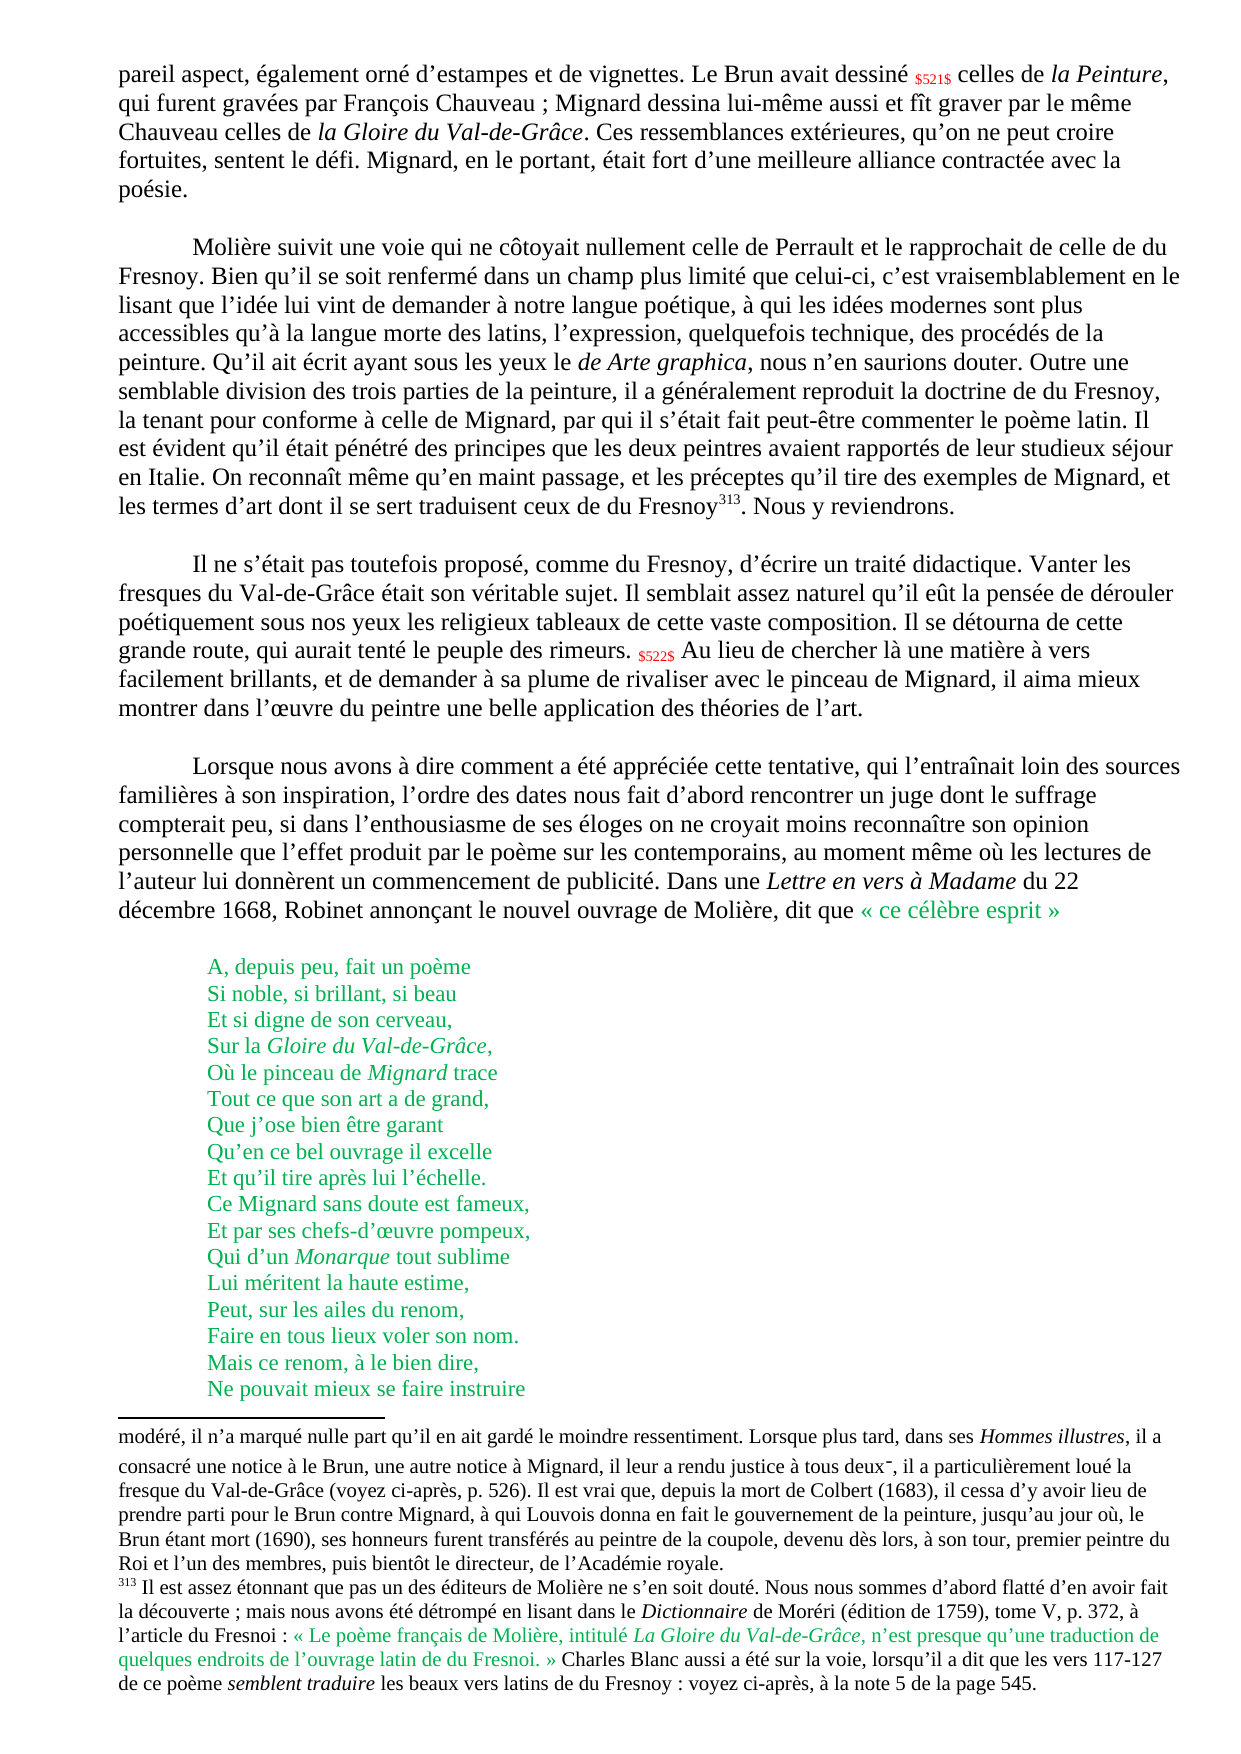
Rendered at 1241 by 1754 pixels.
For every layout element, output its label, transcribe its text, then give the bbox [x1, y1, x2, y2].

text Et si digne de son cerveau, [207, 1006, 1181, 1032]
text Qu’en ce bel ouvrage il excelle [207, 1138, 1181, 1164]
text Lorsque nous avons à dire comment a été appréciée cette tentative, qui l’entraînait loin des sources familières à son inspiration, l’ordre des dates nous fait d’abord rencontrer un juge dont le suffrage compterait peu, si dans l’enthousiasme de ses éloges on ne croyait moins reconnaître son opinion personnelle que l’effet produit par le poème sur les contemporains, au moment même où les lectures de l’auteur lui donnèrent un commencement de publicité. Dans une Lettre en vers à Madame du 22 décembre 1668, Robinet annonçant le nouvel ouvrage de Molière, dit que « ce célèbre esprit » [118, 751, 1181, 924]
text Et par ses chefs-d’œuvre pompeux, [207, 1217, 1181, 1243]
text A, depuis peu, fait un poème [207, 953, 1181, 979]
text Ce Mignard sans doute est fameux, [207, 1190, 1181, 1217]
text Peut, sur les ailes du renom, [207, 1296, 1181, 1322]
text Molière suivit une voie qui ne côtoyait nullement celle de Perrault et le rapprochait de celle de du Fresnoy. Bien qu’il se soit renfermé dans un champ plus limité que celui-ci, c’est vraisemblablement en le lisant que l’idée lui vint de demander à notre langue poétique, à qui les idées modernes sont plus accessibles qu’à la langue morte des latins, l’expression, quelquefois technique, des procédés de la peinture. Qu’il ait écrit ayant sous les yeux le de Arte graphica, nous n’en saurions douter. Outre une semblable division des trois parties de la peinture, il a généralement reproduit la doctrine de du Fresnoy, la tenant pour conforme à celle de Mignard, par qui il s’était fait peut-être commenter le poème latin. Il est évident qu’il était pénétré des principes que les deux peintres avaient rapportés de leur studieux séjour en Italie. On reconnaît même qu’en maint passage, et les préceptes qu’il tire des exemples de Mignard, et les termes d’art dont il se sert traduisent ceux de du Fresnoy. Nous y reviendrons. [118, 232, 1181, 520]
text Lui méritent la haute estime, [207, 1269, 1181, 1296]
text Avoir, par hasard, ou avec intention, répondu à Perrault par l’ouvrage de du Fresnoy, dont le mérite poétique ne pouvait être apprécié que des latinistes, ce n’était pas suffisant. En outre il était désirable de ne pas opposer seulement aux banalités sonores d’une froide versification les préceptes savants d’un peintre versé dans son art, mais aussi à tant d’éloges prodigués à le Brun, un jugement équitable des travaux de son antagoniste. Nous ne saurions dire si Mignard demanda ce service à Molière, ou si l’offre spontanée lui en fut faite par le poète, mais nous n’hésitons guère à penser que la Gloire du Val-de-Grâce fut provoquée par la Peinture de Perrault : combat, non de deux poètes, trop inégaux en force pour que nous admettions chez Molière une pensée d’émulation, mais de deux seconds amenés sur le terrain du duel par leurs peintres favoris. Il suffit de comparer la première impression du poème de Perrault à celle du poème de Molière, pour trouver dans celle-ci, qui suivit celle-là de très-près, les marques du dessein de lever bannière contre bannière. De part et d’autre c’est un bel in-quarto, de pareil aspect, également orné d’estampes et de vignettes. Le Brun avait dessiné $521$ celles de la Peinture, qui furent gravées par François Chauveau ; Mignard dessina lui-même aussi et fît graver par le même Chauveau celles de la Gloire du Val-de-Grâce. Ces ressemblances extérieures, qu’on ne peut croire fortuites, sentent le défi. Mignard, en le portant, était fort d’une meilleure alliance contractée avec la poésie. [118, 59, 1181, 203]
text Sur la Gloire du Val-de-Grâce, [207, 1032, 1181, 1059]
text Qui d’un Monarque tout sublime [207, 1243, 1181, 1269]
text Si noble, si brillant, si beau [207, 979, 1181, 1006]
text Faire en tous lieux voler son nom. [207, 1322, 1181, 1348]
text Ne pouvait mieux se faire instruire [207, 1375, 1181, 1401]
text Mais ce renom, à le bien dire, [207, 1348, 1181, 1375]
text Que j’ose bien être garant [207, 1111, 1181, 1138]
text Tout ce que son art a de grand, [207, 1085, 1181, 1111]
text Où le pinceau de Mignard trace [207, 1059, 1181, 1085]
text Il ne s’était pas toutefois proposé, comme du Fresnoy, d’écrire un traité didactique. Vanter les fresques du Val-de-Grâce était son véritable sujet. Il semblait assez naturel qu’il eût la pensée de dérouler poétiquement sous nos yeux les religieux tableaux de cette vaste composition. Il se détourna de cette grande route, qui aurait tenté le peuple des rimeurs. $522$ Au lieu de chercher là une matière à vers facilement brillants, et de demander à sa plume de rivaliser avec le pinceau de Mignard, il aima mieux montrer dans l’œuvre du peintre une belle application des théories de l’art. [118, 549, 1181, 722]
text Et qu’il tire après lui l’échelle. [207, 1164, 1181, 1190]
